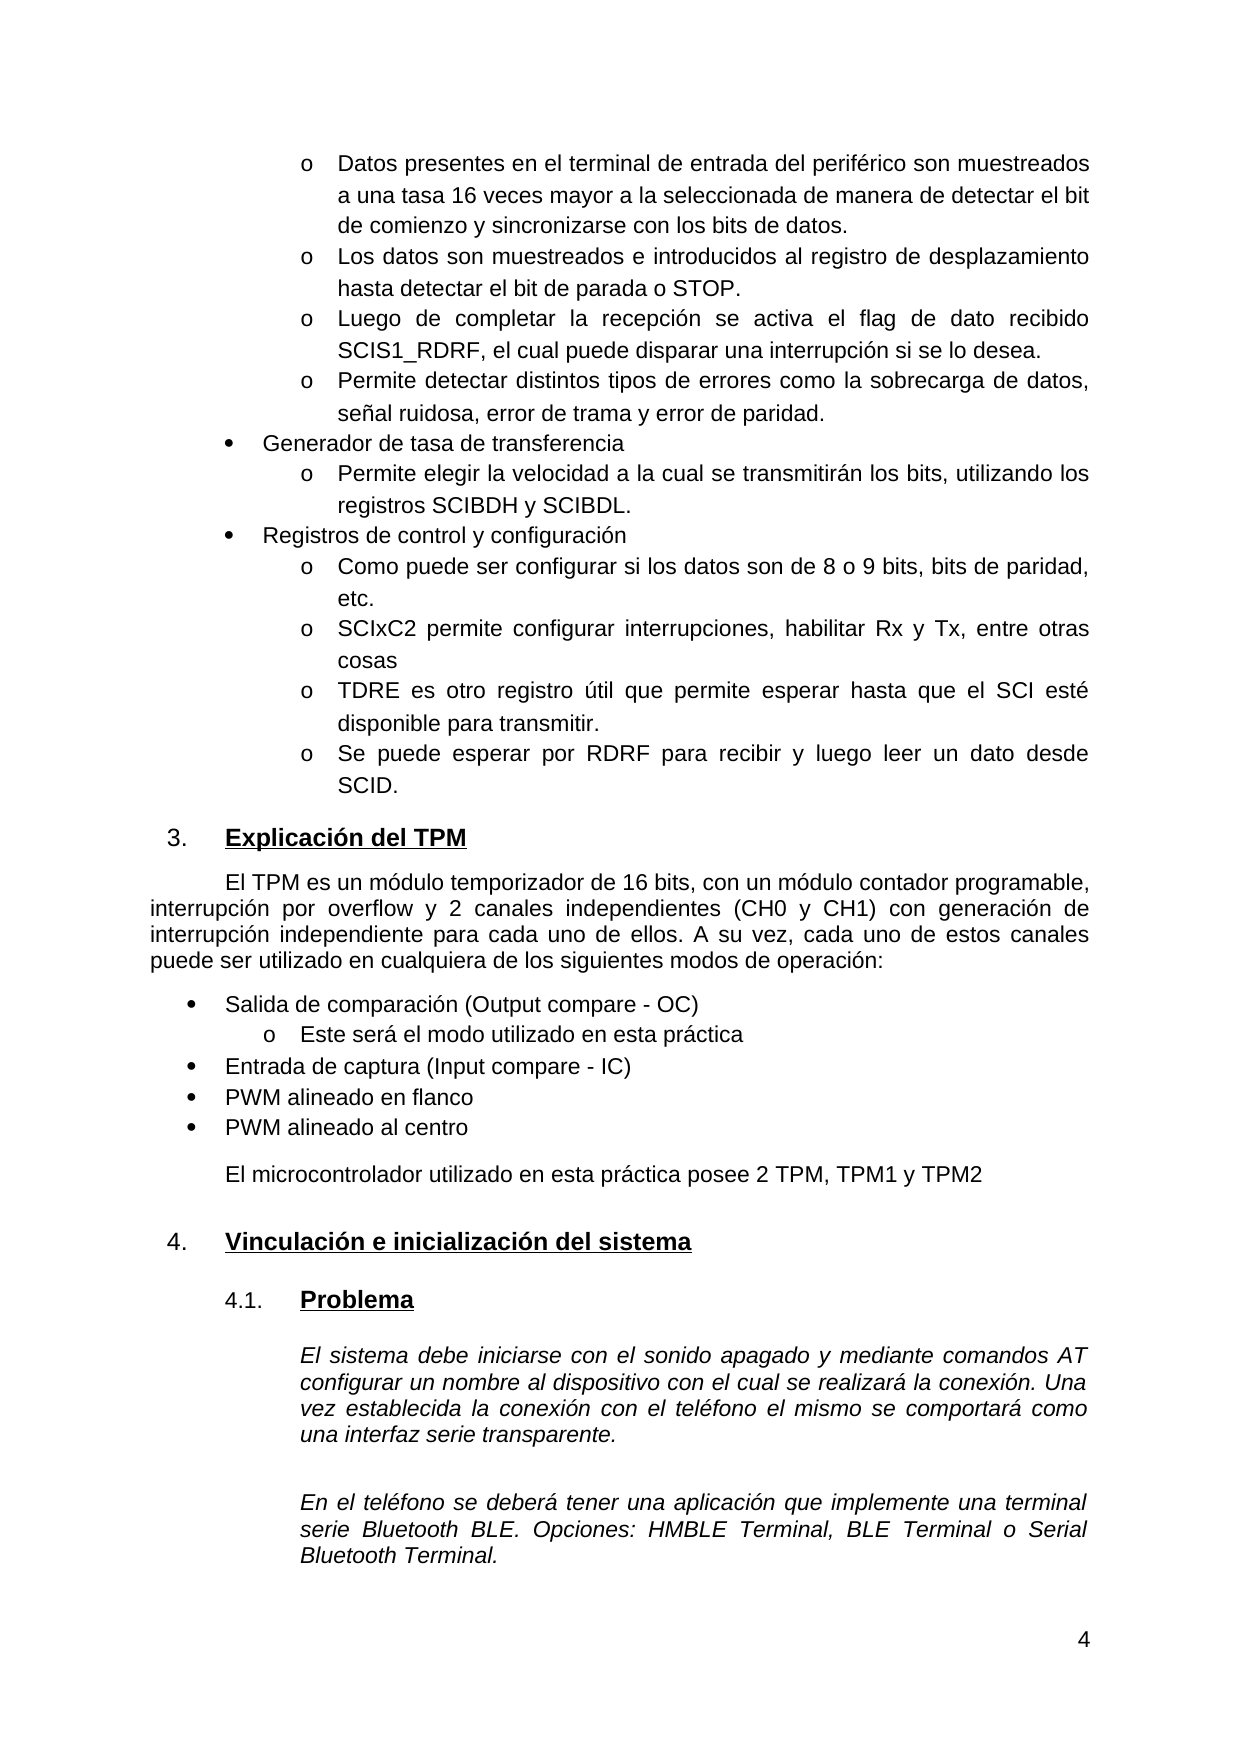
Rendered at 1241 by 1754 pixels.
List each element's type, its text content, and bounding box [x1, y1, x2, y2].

list Permite detectar distintos tipos de errores como la sobrecarga de datos, señal ruidosa, error de trama y error de paridad. [300, 367, 1090, 426]
list SCIxC2 permite configurar interrupciones, habilitar Rx y Tx, entre otras cosas [300, 615, 1090, 673]
text El TPM es un módulo temporizador de 16 bits, con un módulo contador programable, interrupción por overflow y 2 canales independientes (CH0 y CH1) con generación de interrupción independiente para cada uno de ellos. A su vez, cada uno de estos canales puede ser utilizado en cualquiera de los siguientes modos de operación: [150, 868, 1090, 974]
list Generador de tasa de transferencia [225, 430, 1090, 456]
list Datos presentes en el terminal de entrada del periférico son muestreados a una tasa 16 veces mayor a la seleccionada de manera de detectar el bit de comienzo y sincronizarse con los bits de datos. [300, 150, 1090, 239]
list Se puede esperar por RDRF para recibir y luego leer un dato desde SCID. [300, 740, 1090, 798]
list Registros de control y configuración [225, 522, 1090, 549]
list Permite elegir la velocidad a la cual se transmitirán los bits, utilizando los registros SCIBDH y SCIBDL. [300, 460, 1090, 518]
list Entrada de captura (Input compare - IC) [187, 1053, 1090, 1079]
text En el teléfono se deberá tener una aplicación que implemente una terminal serie Bluetooth BLE. Opciones: HMBLE Terminal, BLE Terminal o Serial Bluetooth Terminal. [287, 1477, 1103, 1581]
text El microcontrolador utilizado en esta práctica posee 2 TPM, TPM1 y TPM2 [150, 1161, 1090, 1187]
list PWM alineado al centro [187, 1114, 1090, 1140]
list Problema El sistema debe iniciarse con el sonido apagado y mediante comandos AT configurar un nombre al dispositivo con el cual se realizará la conexión. Una vez establecida la conexión con el teléfono el mismo se comportará como una interfaz serie transparente. [250, 1272, 1103, 1460]
list PWM alineado en flanco [187, 1083, 1090, 1110]
list TDRE es otro registro útil que permite esperar hasta que el SCI esté disponible para transmitir. [300, 677, 1090, 736]
list Salida de comparación (Output compare - OC) [187, 991, 1090, 1017]
list Los datos son muestreados e introducidos al registro de desplazamiento hasta detectar el bit de parada o STOP. [300, 243, 1090, 301]
subtitle Vinculación e inicialización del sistema [187, 1227, 1090, 1256]
subtitle Explicación del TPM [187, 823, 1090, 852]
list Luego de completar la recepción se activa el flag de dato recibido SCIS1_RDRF, el cual puede disparar una interrupción si se lo desea. [300, 305, 1090, 363]
list Como puede ser configurar si los datos son de 8 o 9 bits, bits de paridad, etc. [300, 553, 1090, 611]
list Este será el modo utilizado en esta práctica [262, 1021, 1090, 1049]
